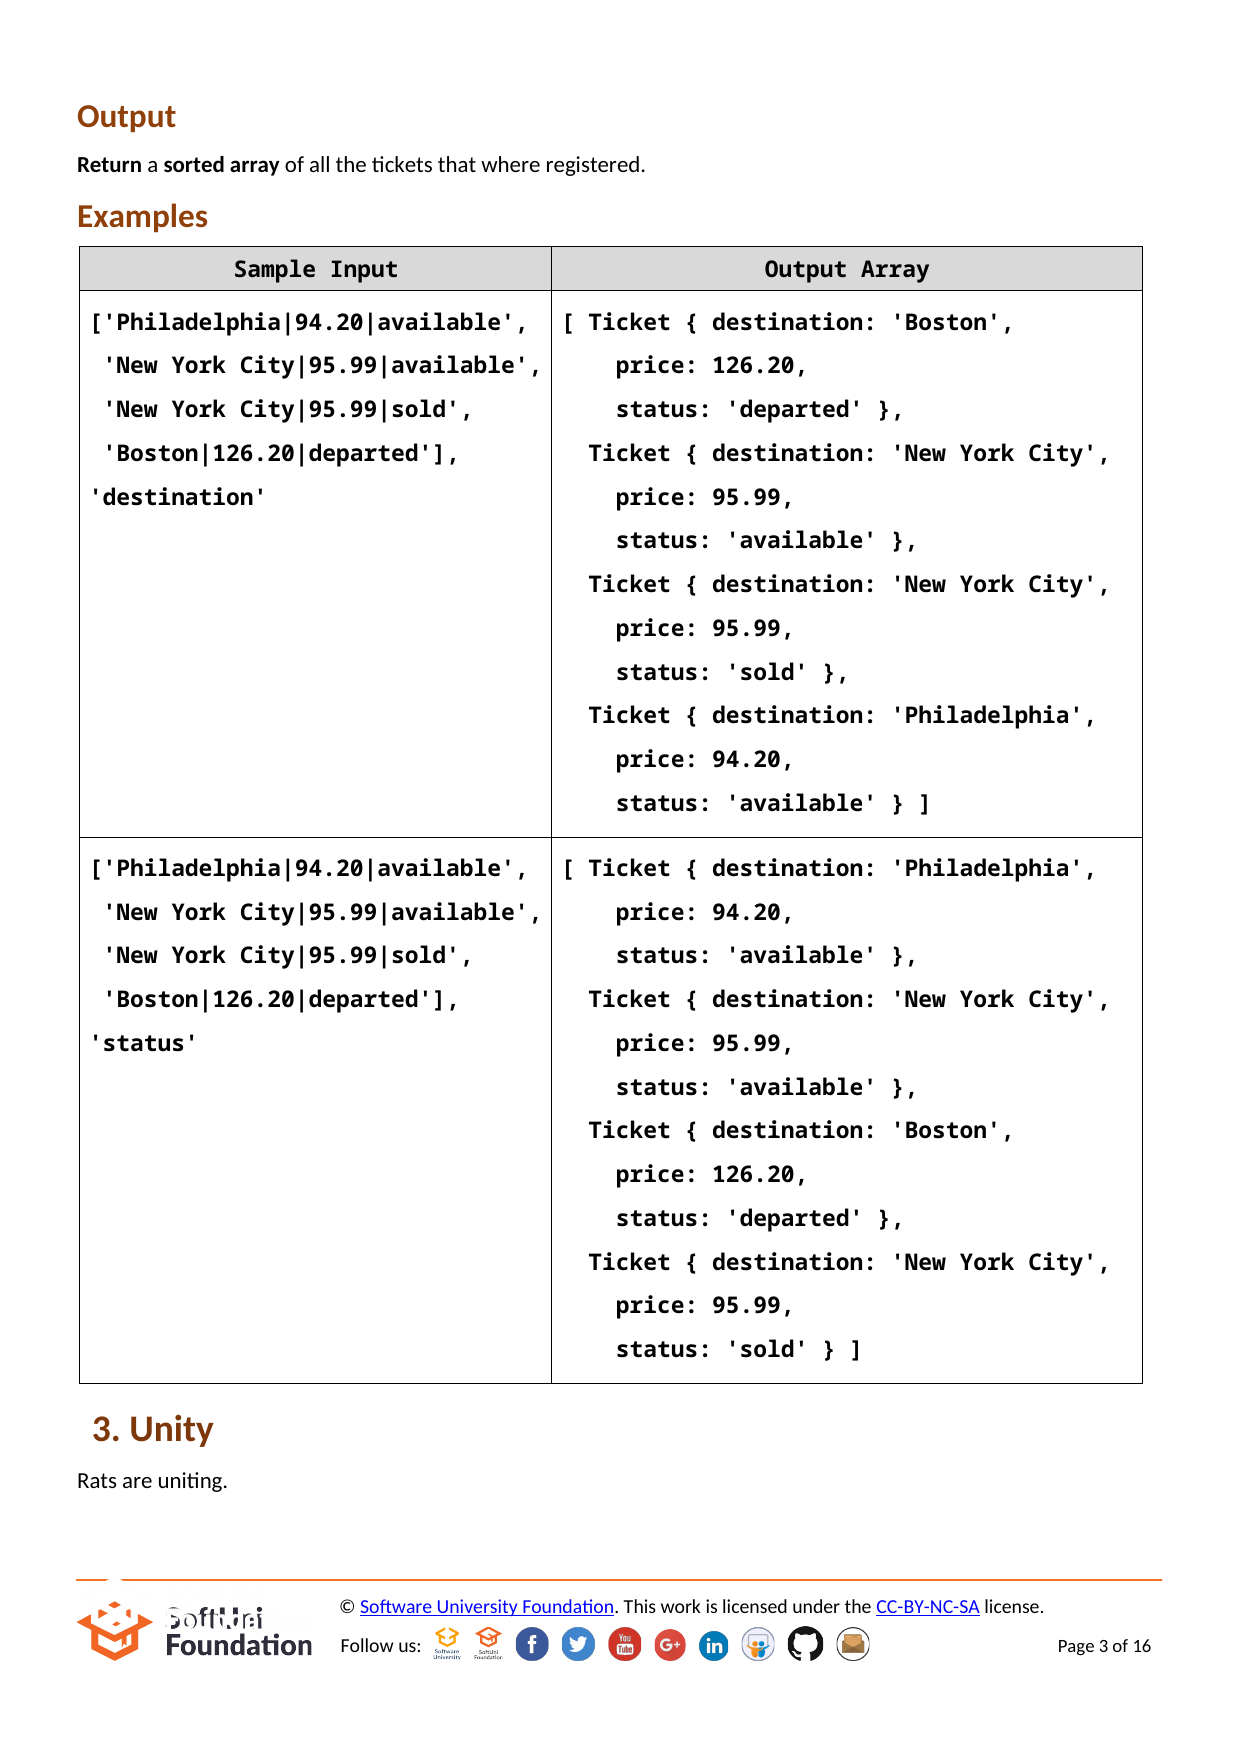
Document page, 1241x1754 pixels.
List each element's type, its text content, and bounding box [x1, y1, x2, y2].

subtitle Examples [77, 195, 1163, 236]
table_header Output Array [552, 247, 1142, 290]
table_cell [ Ticket { destination: 'Philadelphia', price: 94.20, status: 'available' }, Ticket { destination: 'New York City', price: 95.99, status: 'available' }, Ticket { destination: 'Boston', price: 126.20, status: 'departed' }, Ticket { destination: 'New York City', price: 95.99, status: 'sold' } ] [552, 838, 1142, 1383]
picture [720, 1631, 729, 1640]
picture [787, 1626, 824, 1661]
table_cell ['Philadelphia|94.20|available', 'New York City|95.99|available', 'New York City|95.99|sold', 'Boston|126.20|departed'], 'status' [80, 838, 551, 1383]
table_cell ['Philadelphia|94.20|available', 'New York City|95.99|available', 'New York City|95.99|sold', 'Boston|126.20|departed'], 'destination' [80, 291, 551, 837]
subtitle Output [77, 95, 1163, 136]
picture [699, 1652, 708, 1661]
picture [474, 1627, 503, 1661]
text Rats are uniting. [77, 1466, 1163, 1494]
subtitle Unity [92, 1405, 1163, 1451]
table_header Sample Input [80, 247, 551, 290]
text Return a sorted array of all the tickets that where registered. [77, 151, 1163, 178]
picture [608, 1627, 642, 1661]
picture [654, 1629, 686, 1661]
picture [713, 1643, 722, 1652]
picture [562, 1627, 595, 1661]
table_cell [ Ticket { destination: 'Boston', price: 126.20, status: 'departed' }, Ticket { destination: 'New York City', price: 95.99, status: 'available' }, Ticket { destination: 'New York City', price: 95.99, status: 'sold' }, Ticket { destination: 'Philadelphia', price: 94.20, status: 'available' } ] [552, 291, 1142, 837]
picture [836, 1627, 870, 1661]
picture [741, 1627, 775, 1661]
picture [699, 1631, 708, 1640]
picture [433, 1627, 461, 1661]
picture [515, 1627, 549, 1661]
picture [76, 1577, 312, 1661]
picture [720, 1652, 729, 1661]
